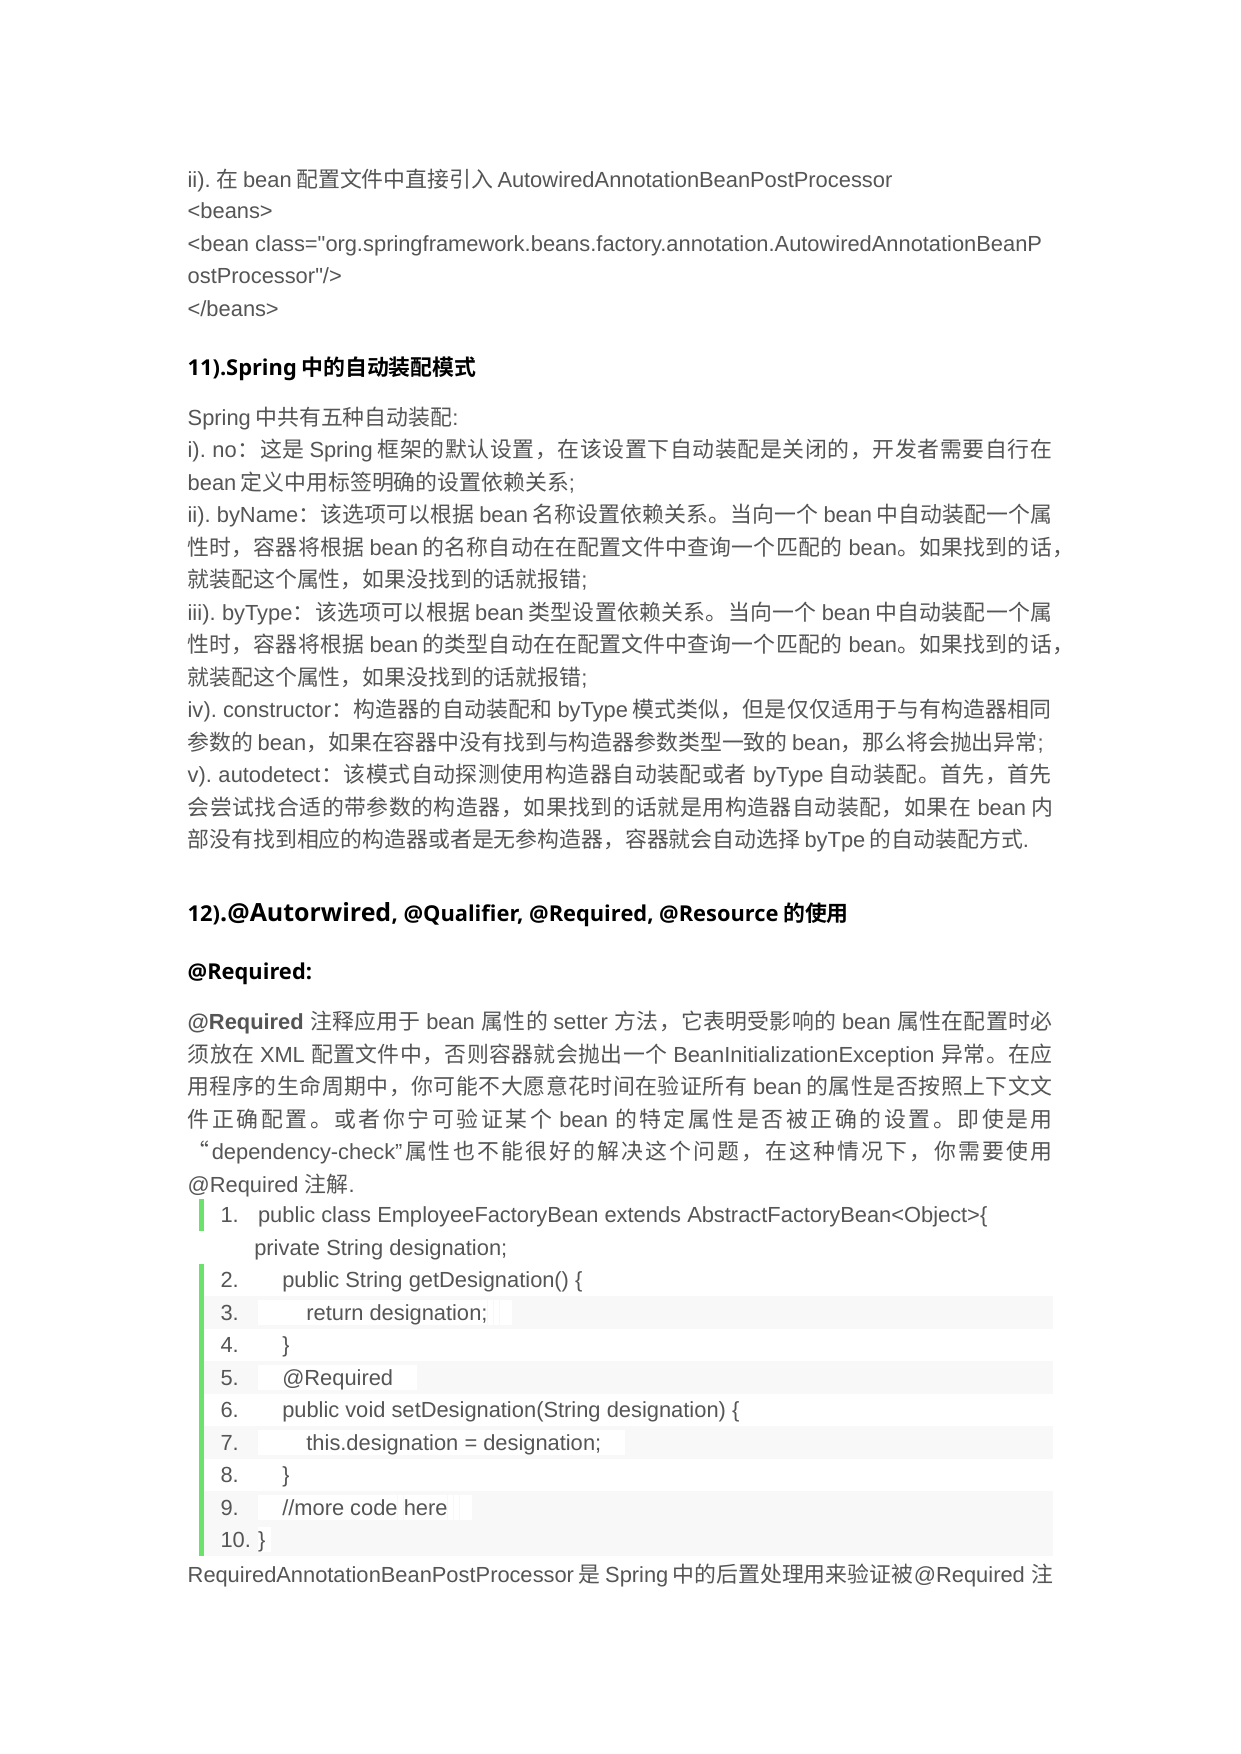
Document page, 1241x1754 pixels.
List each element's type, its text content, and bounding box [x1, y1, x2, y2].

list @Required [204, 1361, 1053, 1394]
list //more code here [204, 1491, 1053, 1524]
text v). autodetect：该模式自动探测使用构造器自动装配或者byType自动装配。首先，首先会尝试找合适的带参数的构造器，如果找到的话就是用构造器自动装配，如果在bean内部没有找到相应的构造器或者是无参构造器，容器就会自动选择byTpe的自动装配方式. [187, 757, 1053, 854]
subtitle 12).@Autorwired, @Qualifier, @Required, @Resource的使用 @Required: [187, 879, 1053, 987]
text i). no：这是Spring框架的默认设置，在该设置下自动装配是关闭的，开发者需要自行在bean定义中用标签明确的设置依赖关系; [187, 432, 1053, 497]
text @Required 注释应用于 bean 属性的 setter 方法，它表明受影响的 bean 属性在配置时必须放在 XML 配置文件中，否则容器就会抛出一个 BeanInitializationException 异常。在应用程序的生命周期中，你可能不大愿意花时间在验证所有bean的属性是否按照上下文文件正确配置。或者你宁可验证某个bean的特定属性是否被正确的设置。即使是用“dependency-check”属性也不能很好的解决这个问题，在这种情况下，你需要使用@Required 注解. [187, 1004, 1053, 1199]
subtitle 11).Spring中的自动装配模式 [187, 349, 1053, 382]
text <bean class="org.springframework.beans.factory.annotation.AutowiredAnnotationBeanPostProcessor"/> [187, 227, 1053, 292]
text ii). byName：该选项可以根据bean名称设置依赖关系。当向一个bean中自动装配一个属性时，容器将根据bean的名称自动在在配置文件中查询一个匹配的bean。如果找到的话，就装配这个属性，如果没找到的话就报错; [187, 497, 1053, 594]
list public String getDesignation() { [204, 1264, 1053, 1296]
text <beans> [187, 194, 1053, 227]
text Spring中共有五种自动装配: [187, 399, 1053, 432]
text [187, 1556, 1053, 1589]
list return designation; [204, 1296, 1053, 1329]
text iii). byType：该选项可以根据bean类型设置依赖关系。当向一个bean中自动装配一个属性时，容器将根据bean的类型自动在在配置文件中查询一个匹配的bean。如果找到的话，就装配这个属性，如果没找到的话就报错; [187, 594, 1053, 692]
list } [204, 1329, 1053, 1361]
list this.designation = designation; [204, 1426, 1053, 1459]
text private String designation; [187, 1231, 1053, 1264]
text </beans> [187, 292, 1053, 324]
list } [204, 1459, 1053, 1491]
text iv). constructor：构造器的自动装配和byType模式类似，但是仅仅适用于与有构造器相同参数的bean，如果在容器中没有找到与构造器参数类型一致的bean，那么将会抛出异常; [187, 692, 1053, 757]
text ii). 在bean配置文件中直接引入AutowiredAnnotationBeanPostProcessor [187, 162, 1053, 194]
list public class EmployeeFactoryBean extends AbstractFactoryBean<Object>{ [204, 1199, 1053, 1231]
list public void setDesignation(String designation) { [204, 1394, 1053, 1426]
list } [204, 1524, 1053, 1556]
